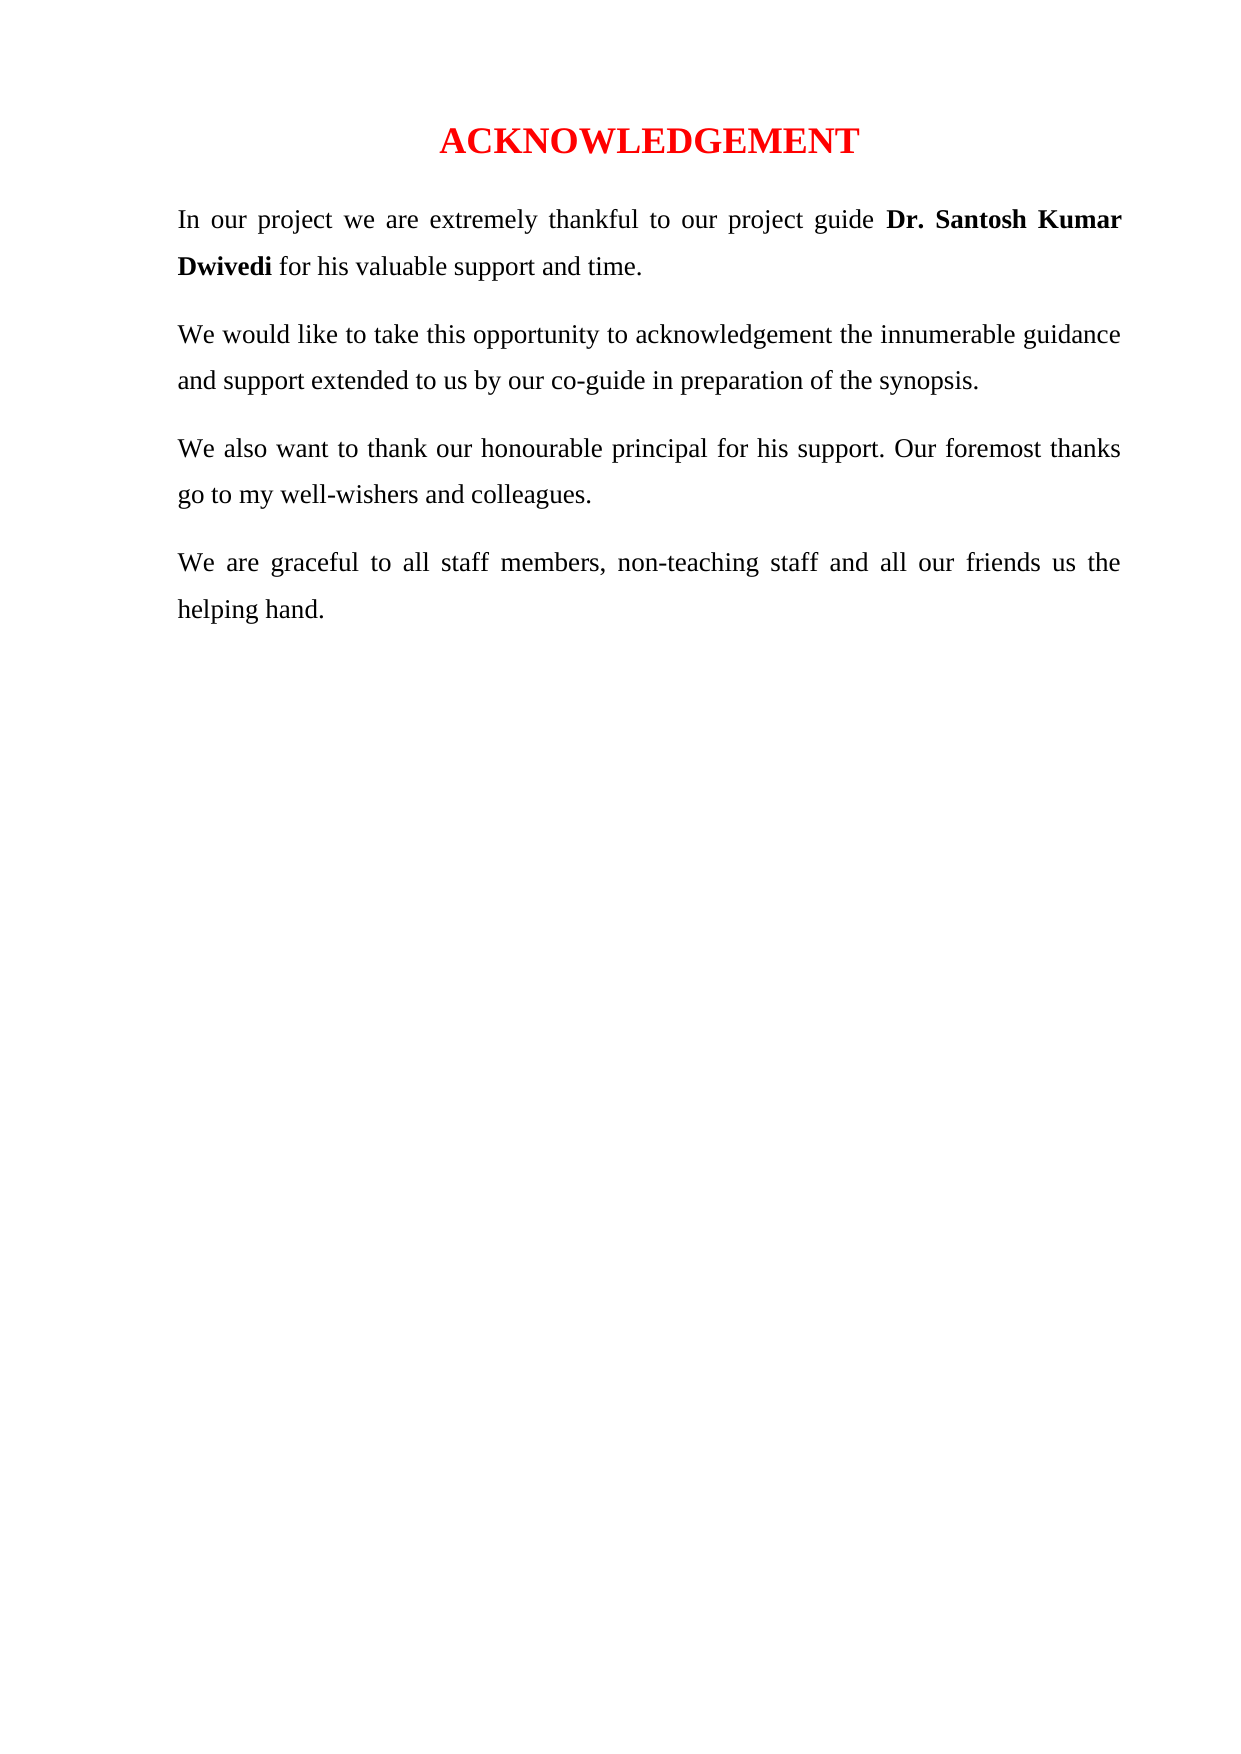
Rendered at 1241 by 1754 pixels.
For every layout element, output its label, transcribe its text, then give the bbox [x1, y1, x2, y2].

text We would like to take this opportunity to acknowledgement the innumerable guidance and support extended to us by our co-guide in preparation of the synopsis. [177, 318, 1122, 396]
text In our project we are extremely thankful to our project guide Dr. Santosh Kumar Dwivedi for his valuable support and time. [177, 204, 1122, 281]
text ACKNOWLEDGEMENT [177, 118, 1122, 161]
text We are graceful to all staff members, non-teaching staff and all our friends us the helping hand. [177, 546, 1122, 624]
text We also want to thank our honourable principal for his support. Our foremost thanks go to my well-wishers and colleagues. [177, 432, 1122, 510]
